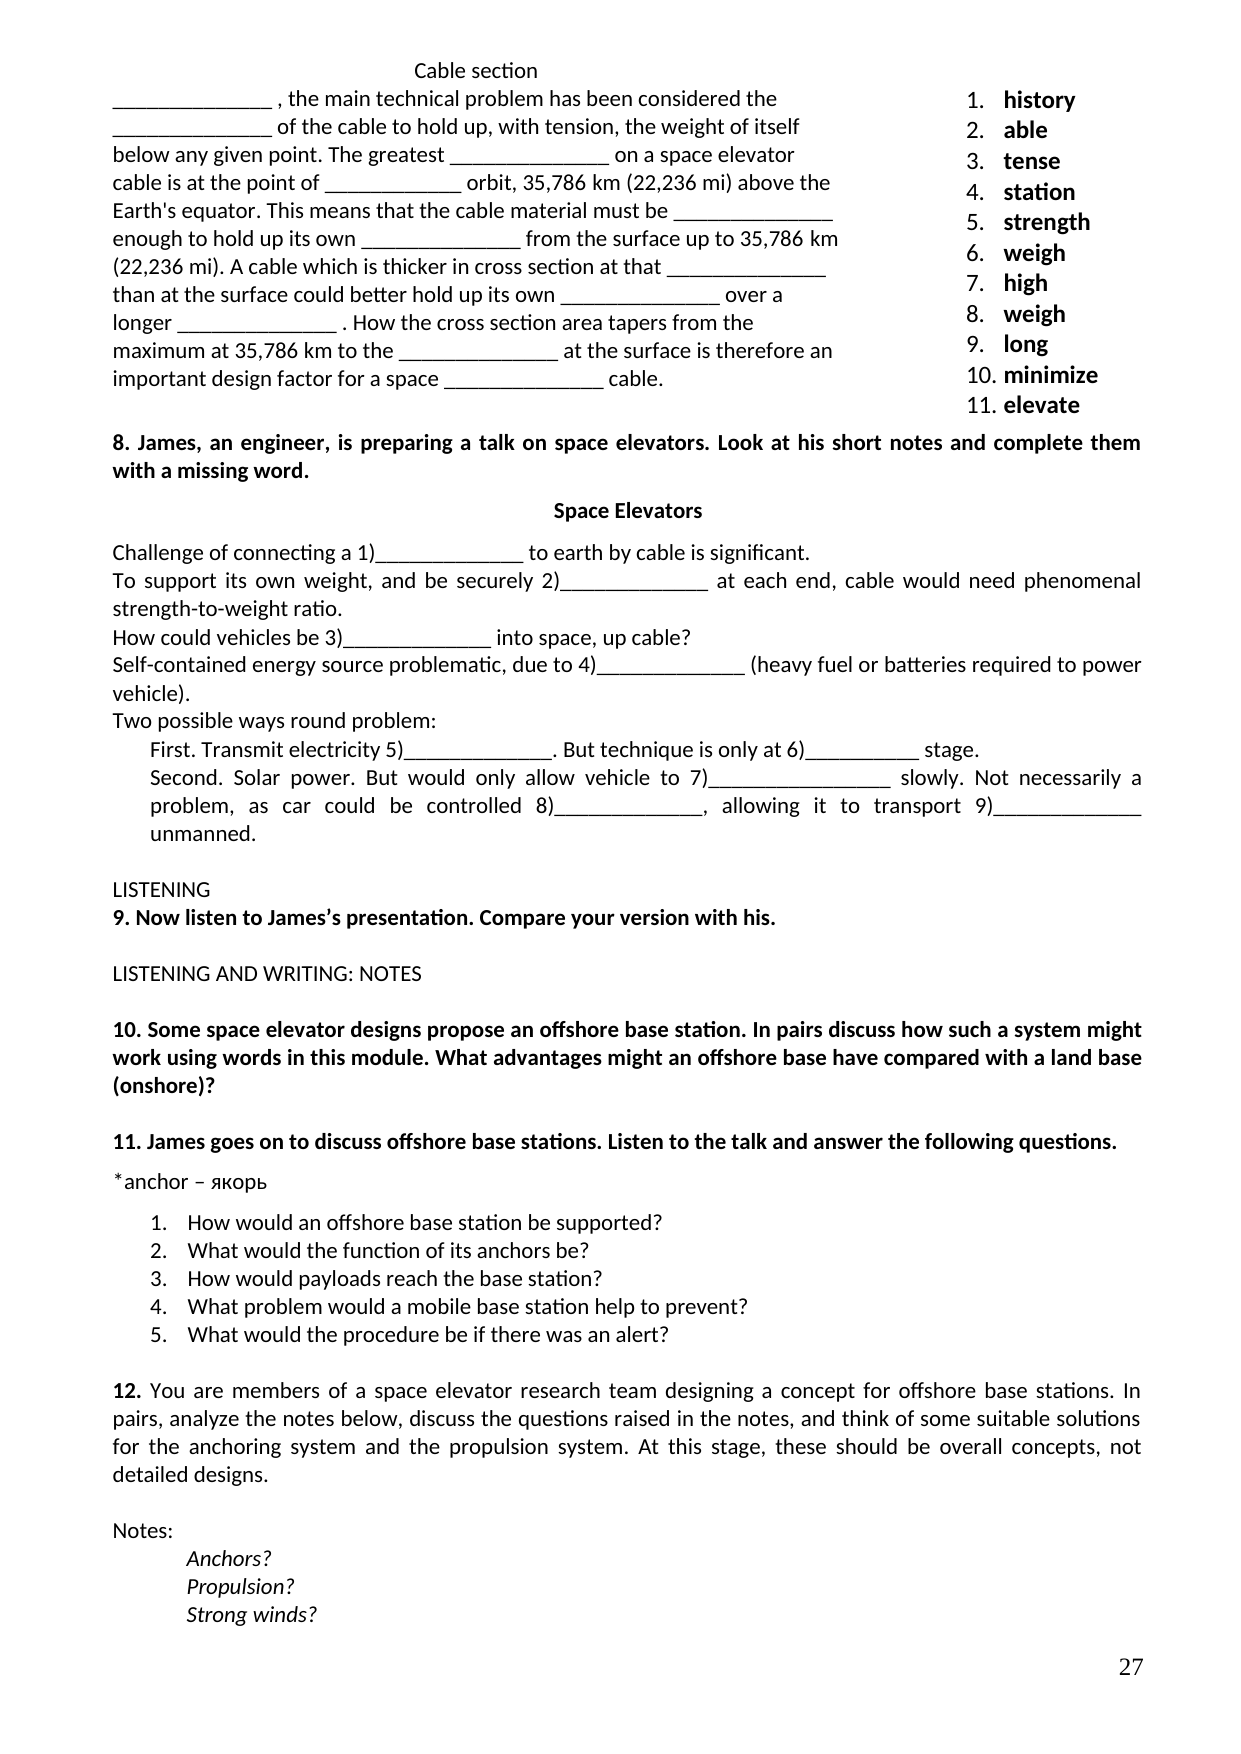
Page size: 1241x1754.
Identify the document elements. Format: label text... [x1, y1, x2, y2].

list What problem would a mobile base station help to prevent? [150, 1292, 1144, 1320]
text *anchor – якорь [112, 1167, 1144, 1196]
text Propulsion? [186, 1572, 1144, 1600]
list How would an offshore base station be supported? [150, 1208, 1144, 1236]
table_header history able tense station strength weigh high weigh long minimize elevate [851, 56, 1117, 428]
text Space Elevators [112, 497, 1144, 524]
text 11. James goes on to discuss offshore base stations. Listen to the talk and answer the following questions. [112, 1127, 1144, 1155]
text Notes: [112, 1516, 1144, 1544]
text LISTENING AND WRITING: NOTES [112, 959, 1144, 987]
text How could vehicles be 3)_____________ into space, up cable? [112, 623, 1144, 651]
text To support its own weight, and be securely 2)_____________ at each end, cable would need phenomenal strength-to-weight ratio. [112, 567, 1144, 623]
text Two possible ways round problem: [112, 707, 1144, 735]
text Challenge of connecting a 1)_____________ to earth by cable is significant. [112, 538, 1144, 567]
text LISTENING [112, 875, 1144, 903]
list What would the procedure be if there was an alert? [150, 1320, 1144, 1348]
table_header Cable section ______________ , the main technical problem has been considered the ______________ of the cable to hold up, with tension, the weight of itself below any given point. The greatest ______________ on a space elevator cable is at the point of ____________ orbit, 35,786 km (22,236 mi) above the Earth's equator. This means that the cable material must be ______________ enough to hold up its own ______________ from the surface up to 35,786 km (22,236 mi). A cable which is thicker in cross section at that ______________ than at the surface could better hold up its own ______________ over a longer ______________ . How the cross section area tapers from the maximum at 35,786 km to the ______________ at the surface is therefore an important design factor for a space ______________ cable. [101, 56, 851, 428]
text Anchors? [186, 1544, 1144, 1572]
text Second. Solar power. But would only allow vehicle to 7)________________ slowly. Not necessarily a problem, as car could be controlled 8)_____________, allowing it to transport 9)_____________ unmanned. [150, 763, 1144, 847]
list How would payloads reach the base station? [150, 1264, 1144, 1292]
text Self-contained energy source problematic, due to 4)_____________ (heavy fuel or batteries required to power vehicle). [112, 651, 1144, 707]
list What would the function of its anchors be? [150, 1236, 1144, 1264]
text 8. James, an engineer, is preparing a talk on space elevators. Look at his short notes and complete them with a missing word. [112, 428, 1144, 484]
text 10. Some space elevator designs propose an offshore base station. In pairs discuss how such a system might work using words in this module. What advantages might an offshore base have compared with a land base (onshore)? [112, 1015, 1144, 1099]
text 9. Now listen to James’s presentation. Compare your version with his. [112, 903, 1144, 931]
text Strong winds? [186, 1600, 1144, 1628]
text 12. You are members of a space elevator research team designing a concept for offshore base stations. In pairs, analyze the notes below, discuss the questions raised in the notes, and think of some suitable solutions for the anchoring system and the propulsion system. At this stage, these should be overall concepts, not detailed designs. [112, 1376, 1144, 1488]
text First. Transmit electricity 5)_____________. But technique is only at 6)__________ stage. [150, 735, 1144, 763]
